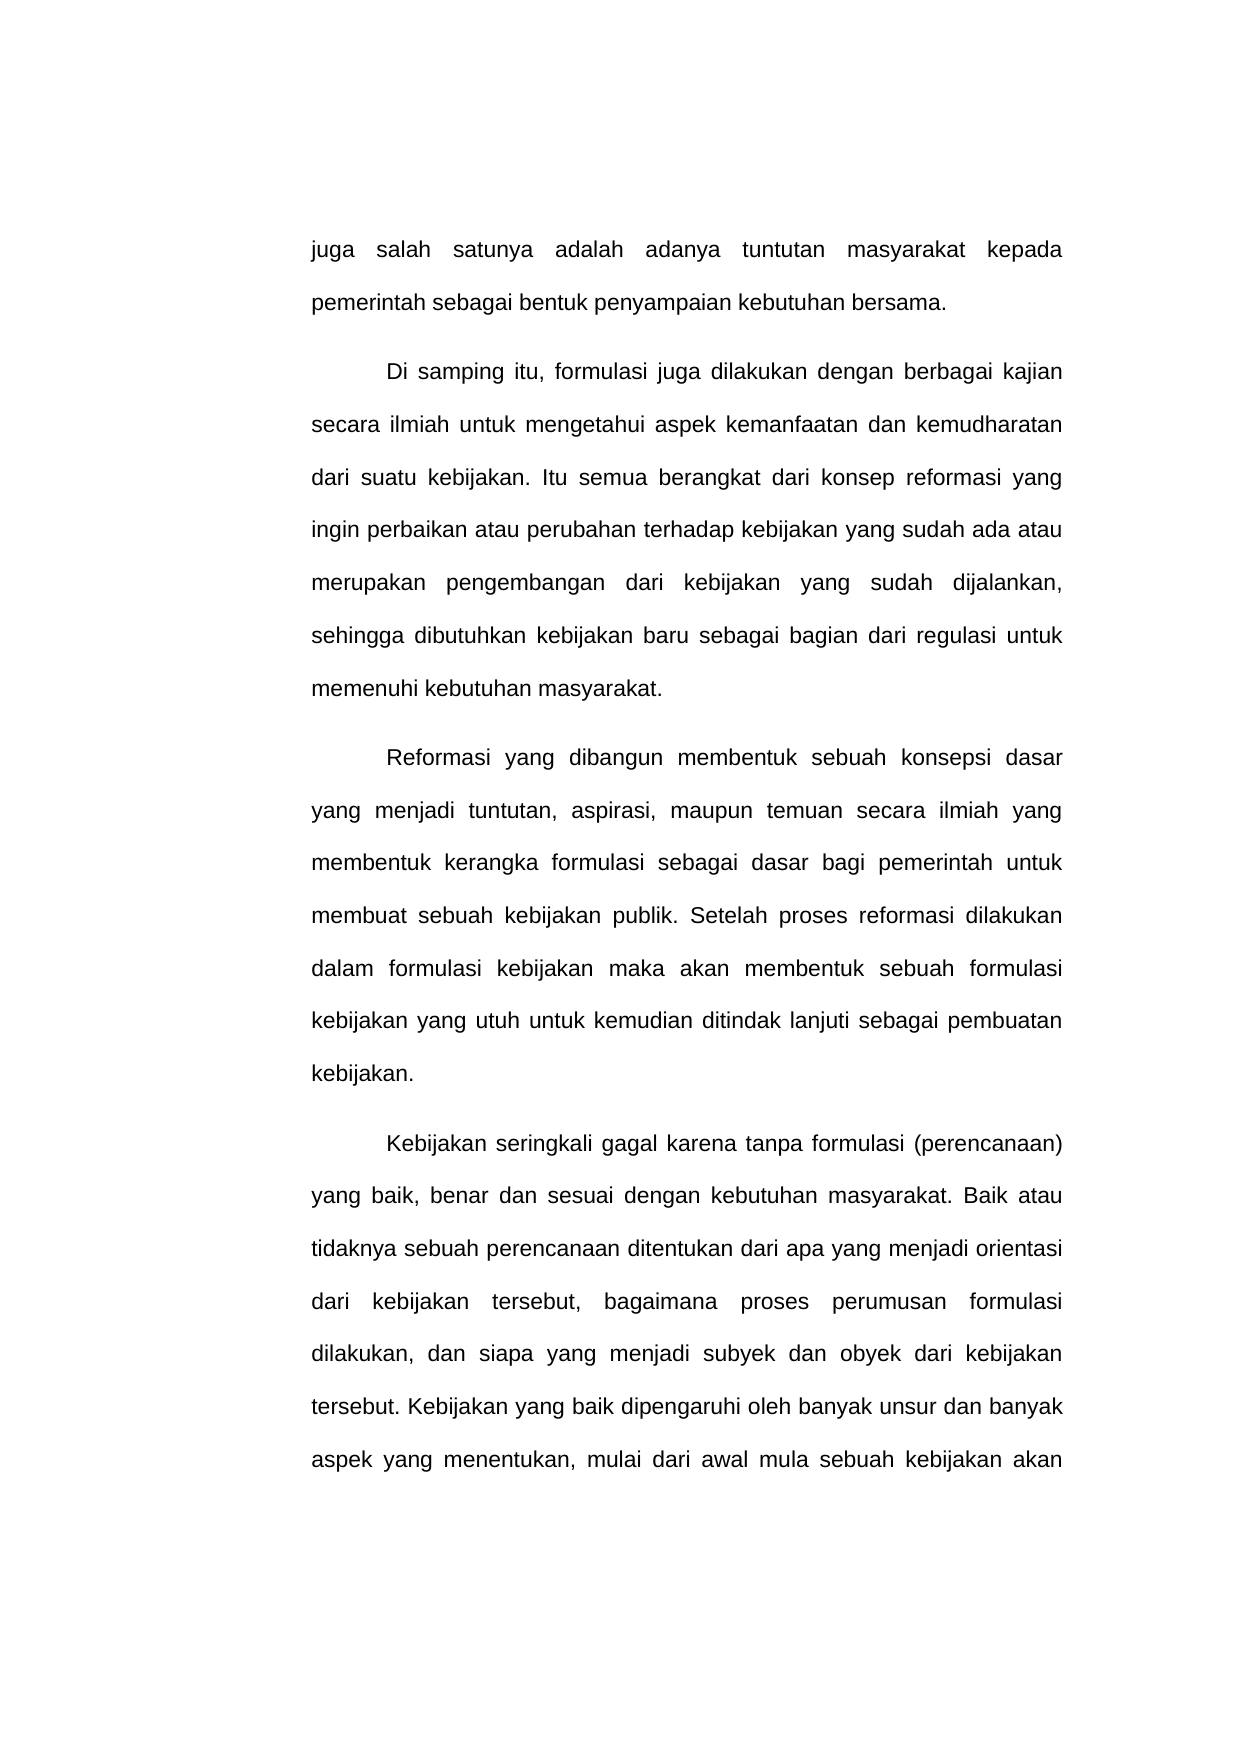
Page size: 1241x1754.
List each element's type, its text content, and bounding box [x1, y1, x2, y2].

text Di samping itu, formulasi juga dilakukan dengan berbagai kajian secara ilmiah untuk mengetahui aspek kemanfaatan dan kemudharatan dari suatu kebijakan. Itu semua berangkat dari konsep reformasi yang ingin perbaikan atau perubahan terhadap kebijakan yang sudah ada atau merupakan pengembangan dari kebijakan yang sudah dijalankan, sehingga dibutuhkan kebijakan baru sebagai bagian dari regulasi untuk memenuhi kebutuhan masyarakat. [311, 358, 1063, 701]
text Reformasi yang dibangun membentuk sebuah konsepsi dasar yang menjadi tuntutan, aspirasi, maupun temuan secara ilmiah yang membentuk kerangka formulasi sebagai dasar bagi pemerintah untuk membuat sebuah kebijakan publik. Setelah proses reformasi dilakukan dalam formulasi kebijakan maka akan membentuk sebuah formulasi kebijakan yang utuh untuk kemudian ditindak lanjuti sebagai pembuatan kebijakan. [311, 744, 1063, 1087]
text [311, 236, 1063, 315]
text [311, 1129, 1063, 1472]
